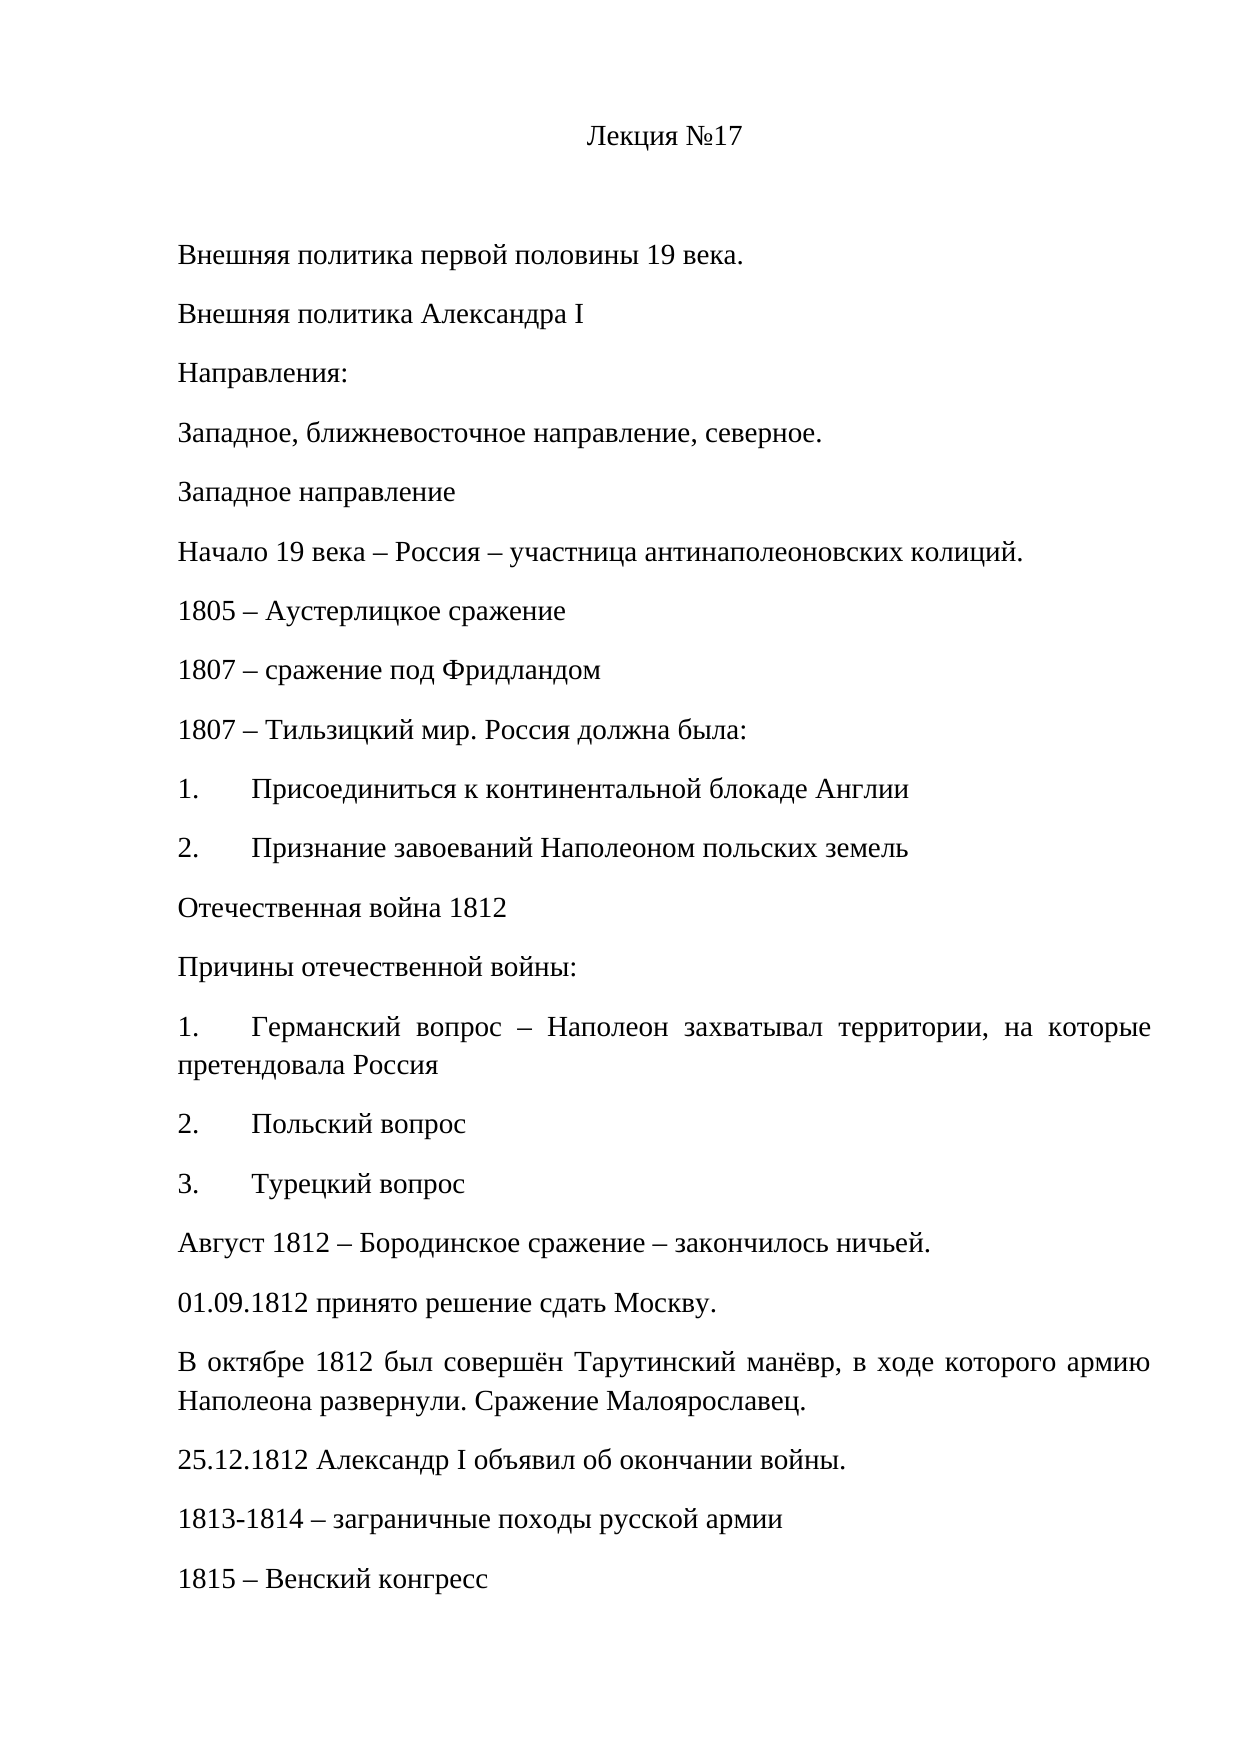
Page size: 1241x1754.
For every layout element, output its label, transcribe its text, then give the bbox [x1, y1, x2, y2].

text Направления: [177, 356, 1152, 389]
text 2. Польский вопрос [177, 1107, 1152, 1140]
text 25.12.1812 Александр I объявил об окончании войны. [177, 1442, 1152, 1476]
text Внешняя политика первой половины 19 века. [177, 237, 1152, 270]
text В октябре 1812 был совершён Тарутинский манёвр, в ходе которого армию Наполеона развернули. Сражение Малоярославец. [177, 1344, 1152, 1416]
text 1. Присоединиться к континентальной блокаде Англии [177, 771, 1152, 805]
text 1815 – Венский конгресс [177, 1561, 1152, 1594]
text Отечественная война 1812 [177, 890, 1152, 923]
text 1. Германский вопрос – Наполеон захватывал территории, на которые претендовала Россия [177, 1009, 1152, 1081]
text Начало 19 века – Россия – участница антинаполеоновских колиций. [177, 534, 1152, 567]
text Западное направление [177, 474, 1152, 508]
text 01.09.1812 принято решение сдать Москву. [177, 1285, 1152, 1318]
text Внешняя политика Александра I [177, 296, 1152, 330]
text Причины отечественной войны: [177, 949, 1152, 983]
text 1813-1814 – заграничные походы русской армии [177, 1501, 1152, 1535]
text 1807 – сражение под Фридландом [177, 652, 1152, 686]
text Западное, ближневосточное направление, северное. [177, 415, 1152, 448]
text Лекция №17 [177, 118, 1152, 152]
text 1807 – Тильзицкий мир. Россия должна была: [177, 712, 1152, 745]
text 2. Признание завоеваний Наполеоном польских земель [177, 831, 1152, 864]
text 1805 – Аустерлицкое сражение [177, 593, 1152, 627]
text 3. Турецкий вопрос [177, 1166, 1152, 1199]
text Август 1812 – Бородинское сражение – закончилось ничьей. [177, 1225, 1152, 1259]
